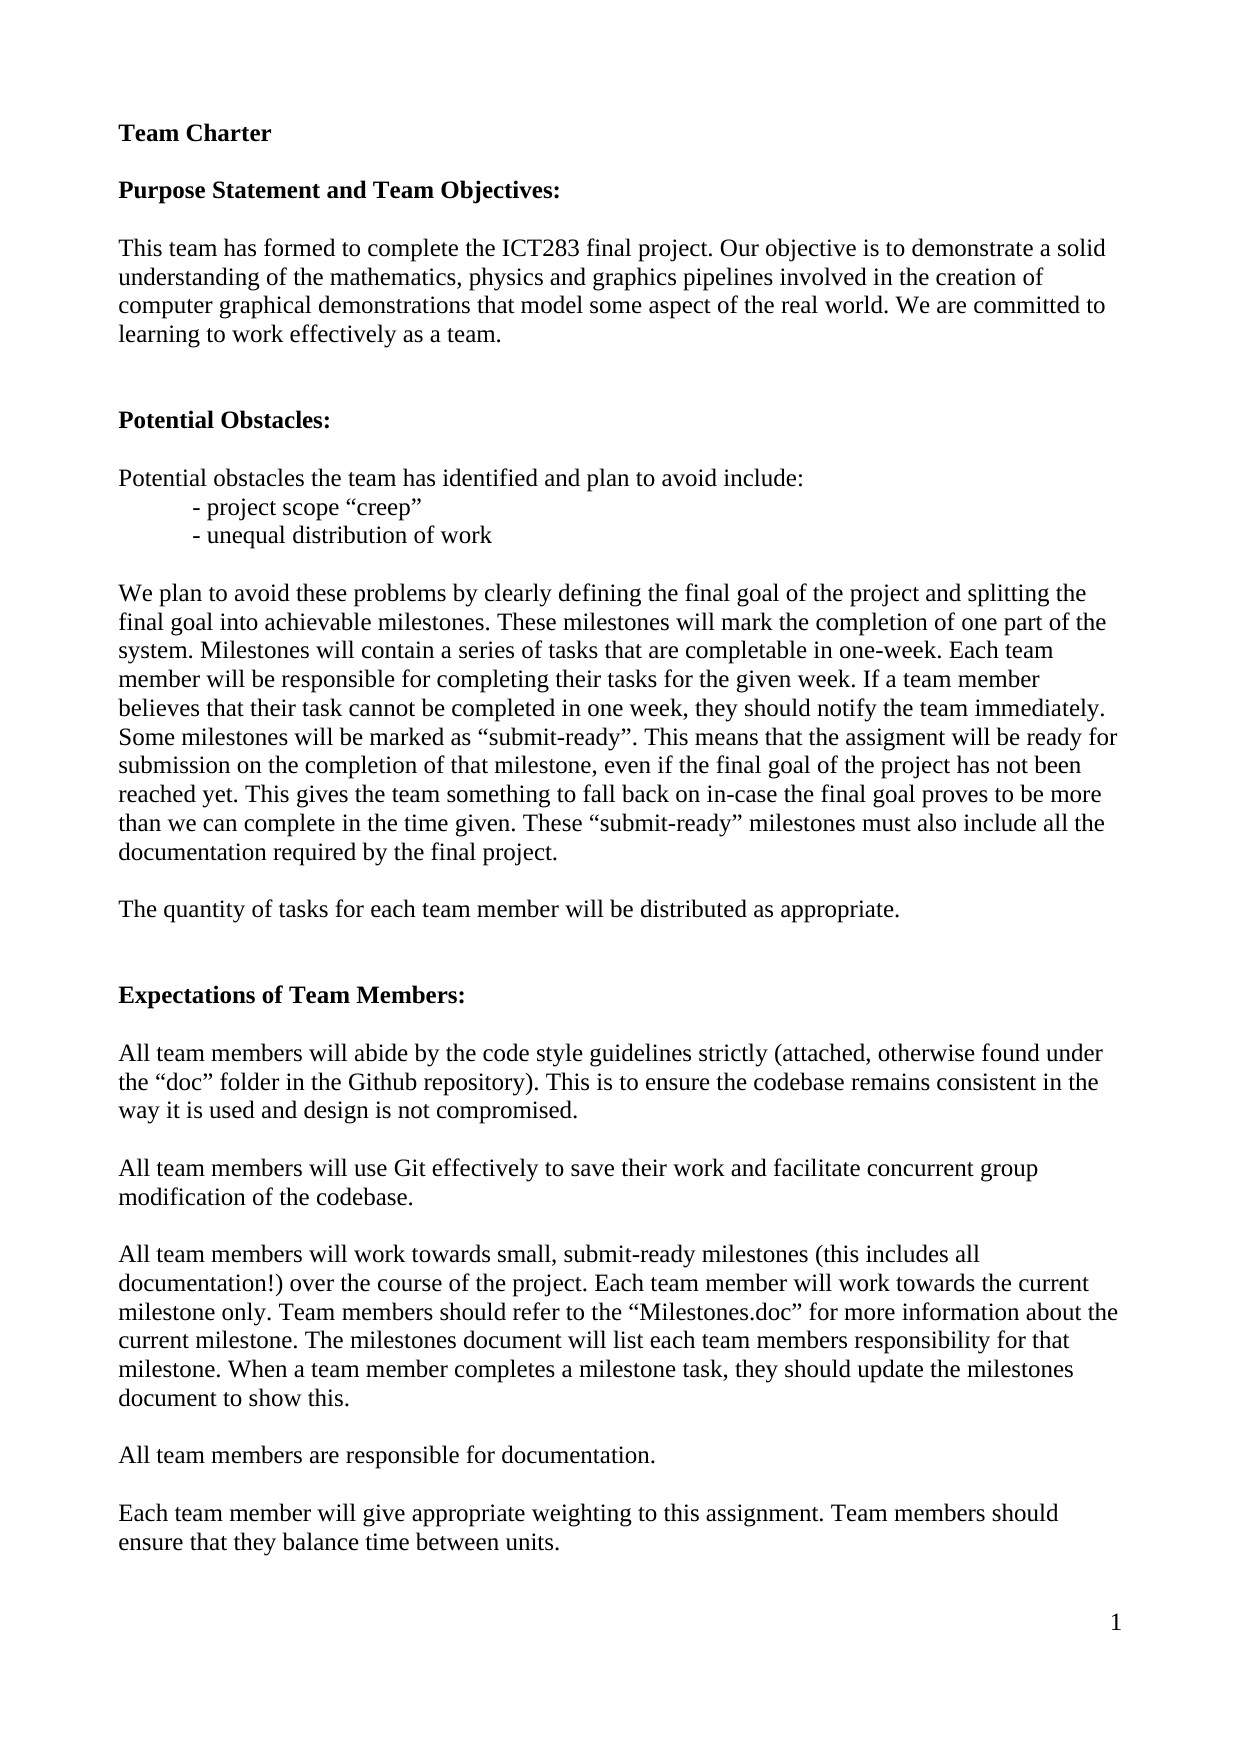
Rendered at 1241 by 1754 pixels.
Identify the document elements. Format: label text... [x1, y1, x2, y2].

text Expectations of Team Members: [118, 981, 1122, 1038]
text We plan to avoid these problems by clearly defining the final goal of the project and splitting the final goal into achievable milestones. These milestones will mark the completion of one part of the system. Milestones will contain a series of tasks that are completable in one-week. Each team member will be responsible for completing their tasks for the given week. If a team member believes that their task cannot be completed in one week, they should notify the team immediately. Some milestones will be marked as “submit-ready”. This means that the assigment will be ready for submission on the completion of that milestone, even if the final goal of the project has not been reached yet. This gives the team something to fall back on in-case the final goal proves to be more than we can complete in the time given. These “submit-ready” milestones must also include all the documentation required by the final project. [118, 578, 1122, 866]
text All team members will use Git effectively to save their work and facilitate concurrent group modification of the codebase. [118, 1153, 1122, 1211]
text Each team member will give appropriate weighting to this assignment. Team members should ensure that they balance time between units. [118, 1498, 1122, 1556]
text - project scope “creep” [192, 492, 1122, 521]
text Purpose Statement and Team Objectives: [118, 176, 1122, 204]
text Potential obstacles the team has identified and plan to avoid include: [118, 463, 1122, 492]
text All team members will work towards small, submit-ready milestones (this includes all documentation!) over the course of the project. Each team member will work towards the current milestone only. Team members should refer to the “Milestones.doc” for more information about the current milestone. The milestones document will list each team members responsibility for that milestone. When a team member completes a milestone task, they should update the milestones document to show this. [118, 1239, 1122, 1412]
text Potential Obstacles: [118, 406, 1122, 434]
text All team members are responsible for documentation. [118, 1441, 1122, 1469]
text - unequal distribution of work [192, 521, 1122, 549]
text The quantity of tasks for each team member will be distributed as appropriate. [118, 894, 1122, 923]
text All team members will abide by the code style guidelines strictly (attached, otherwise found under the “doc” folder in the Github repository). This is to ensure the codebase remains consistent in the way it is used and design is not compromised. [118, 1038, 1122, 1124]
text This team has formed to complete the ICT283 final project. Our objective is to demonstrate a solid understanding of the mathematics, physics and graphics pipelines involved in the creation of computer graphical demonstrations that model some aspect of the real world. We are committed to learning to work effectively as a team. [118, 233, 1122, 348]
text Team Charter [118, 118, 1122, 147]
